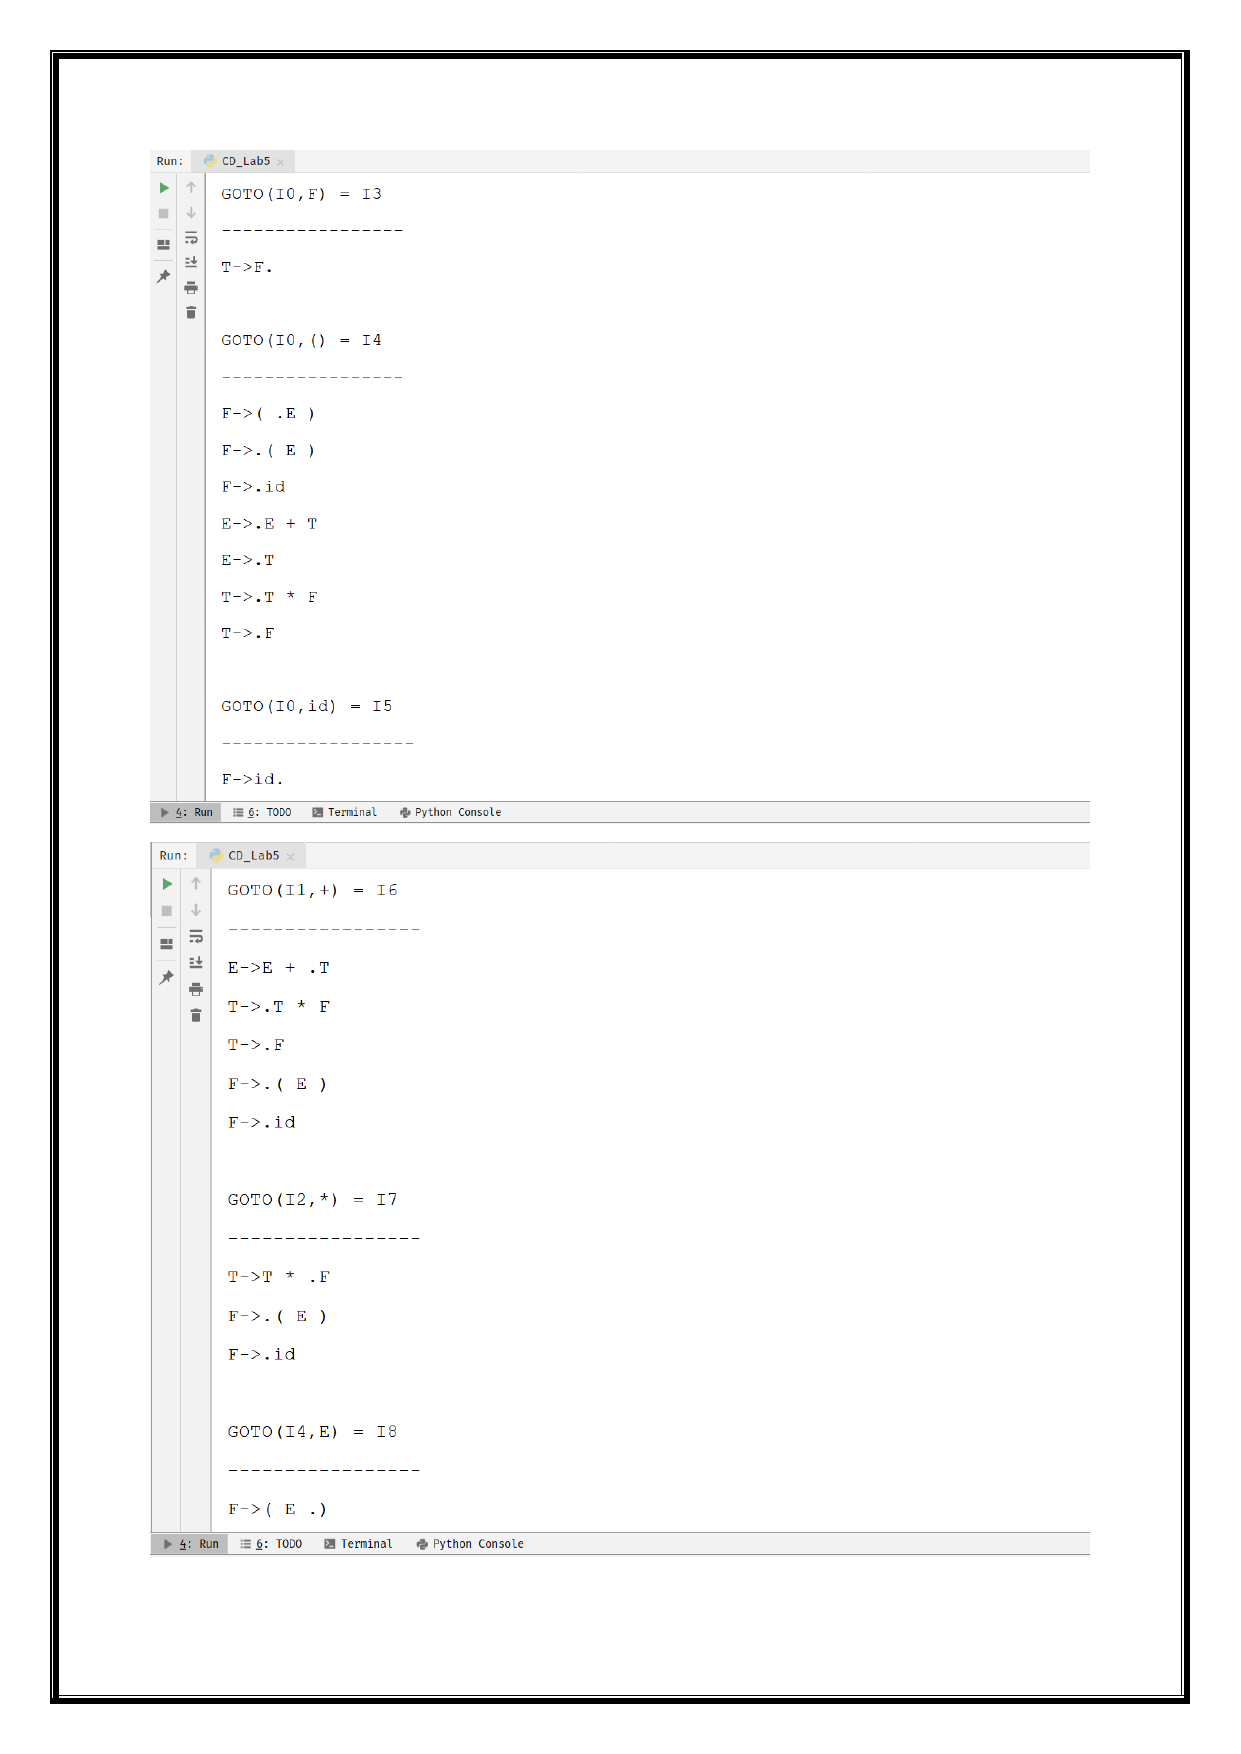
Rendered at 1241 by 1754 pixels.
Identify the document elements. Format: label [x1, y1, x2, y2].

picture [150, 842, 1091, 1557]
picture [150, 150, 1091, 824]
